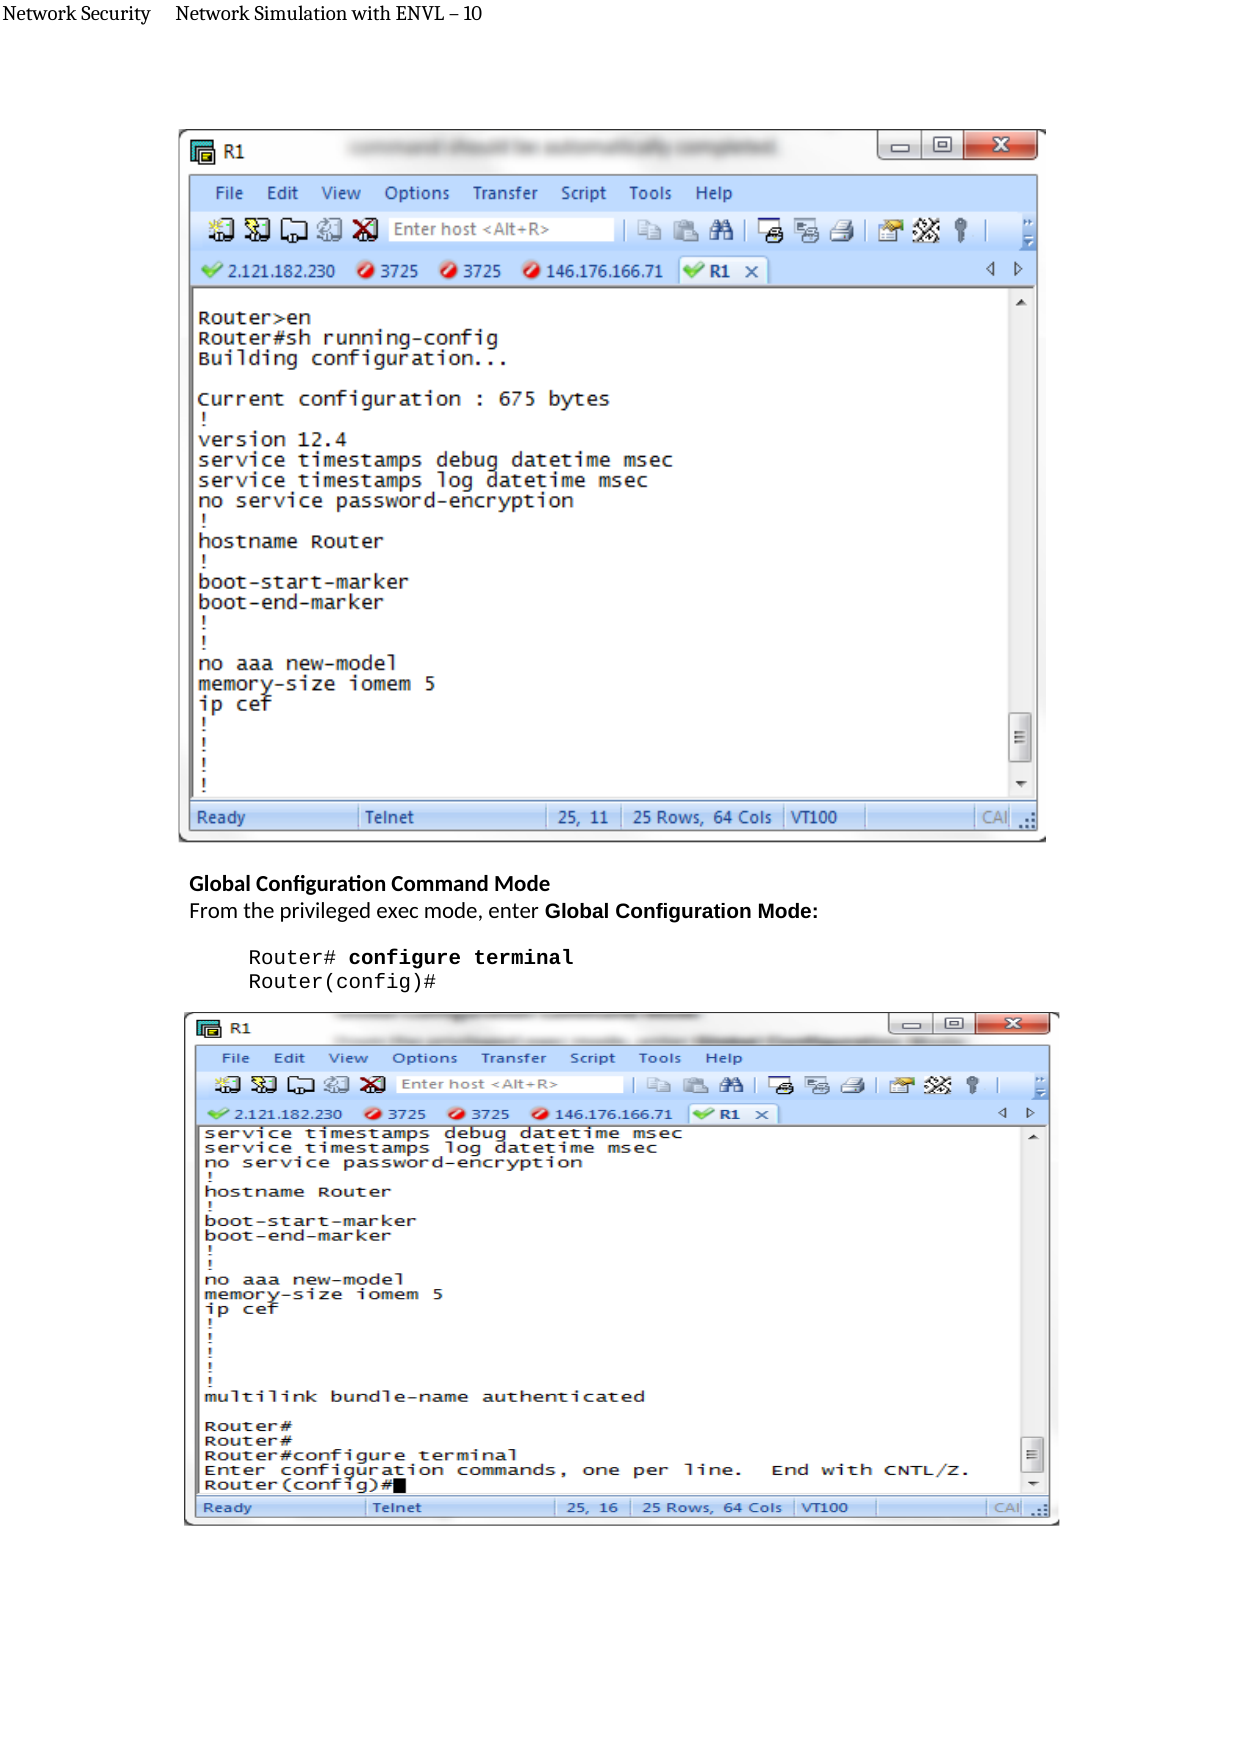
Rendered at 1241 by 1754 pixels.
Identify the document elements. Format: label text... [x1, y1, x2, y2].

subtitle Global Configuration Command Mode [189, 869, 1103, 897]
text From the privileged exec mode, enter Global Configuration Mode: [189, 897, 1103, 925]
text Router(config)# [248, 971, 1103, 995]
picture [178, 129, 1046, 844]
text Router# configure terminal [248, 947, 1103, 971]
picture [184, 1012, 1060, 1528]
